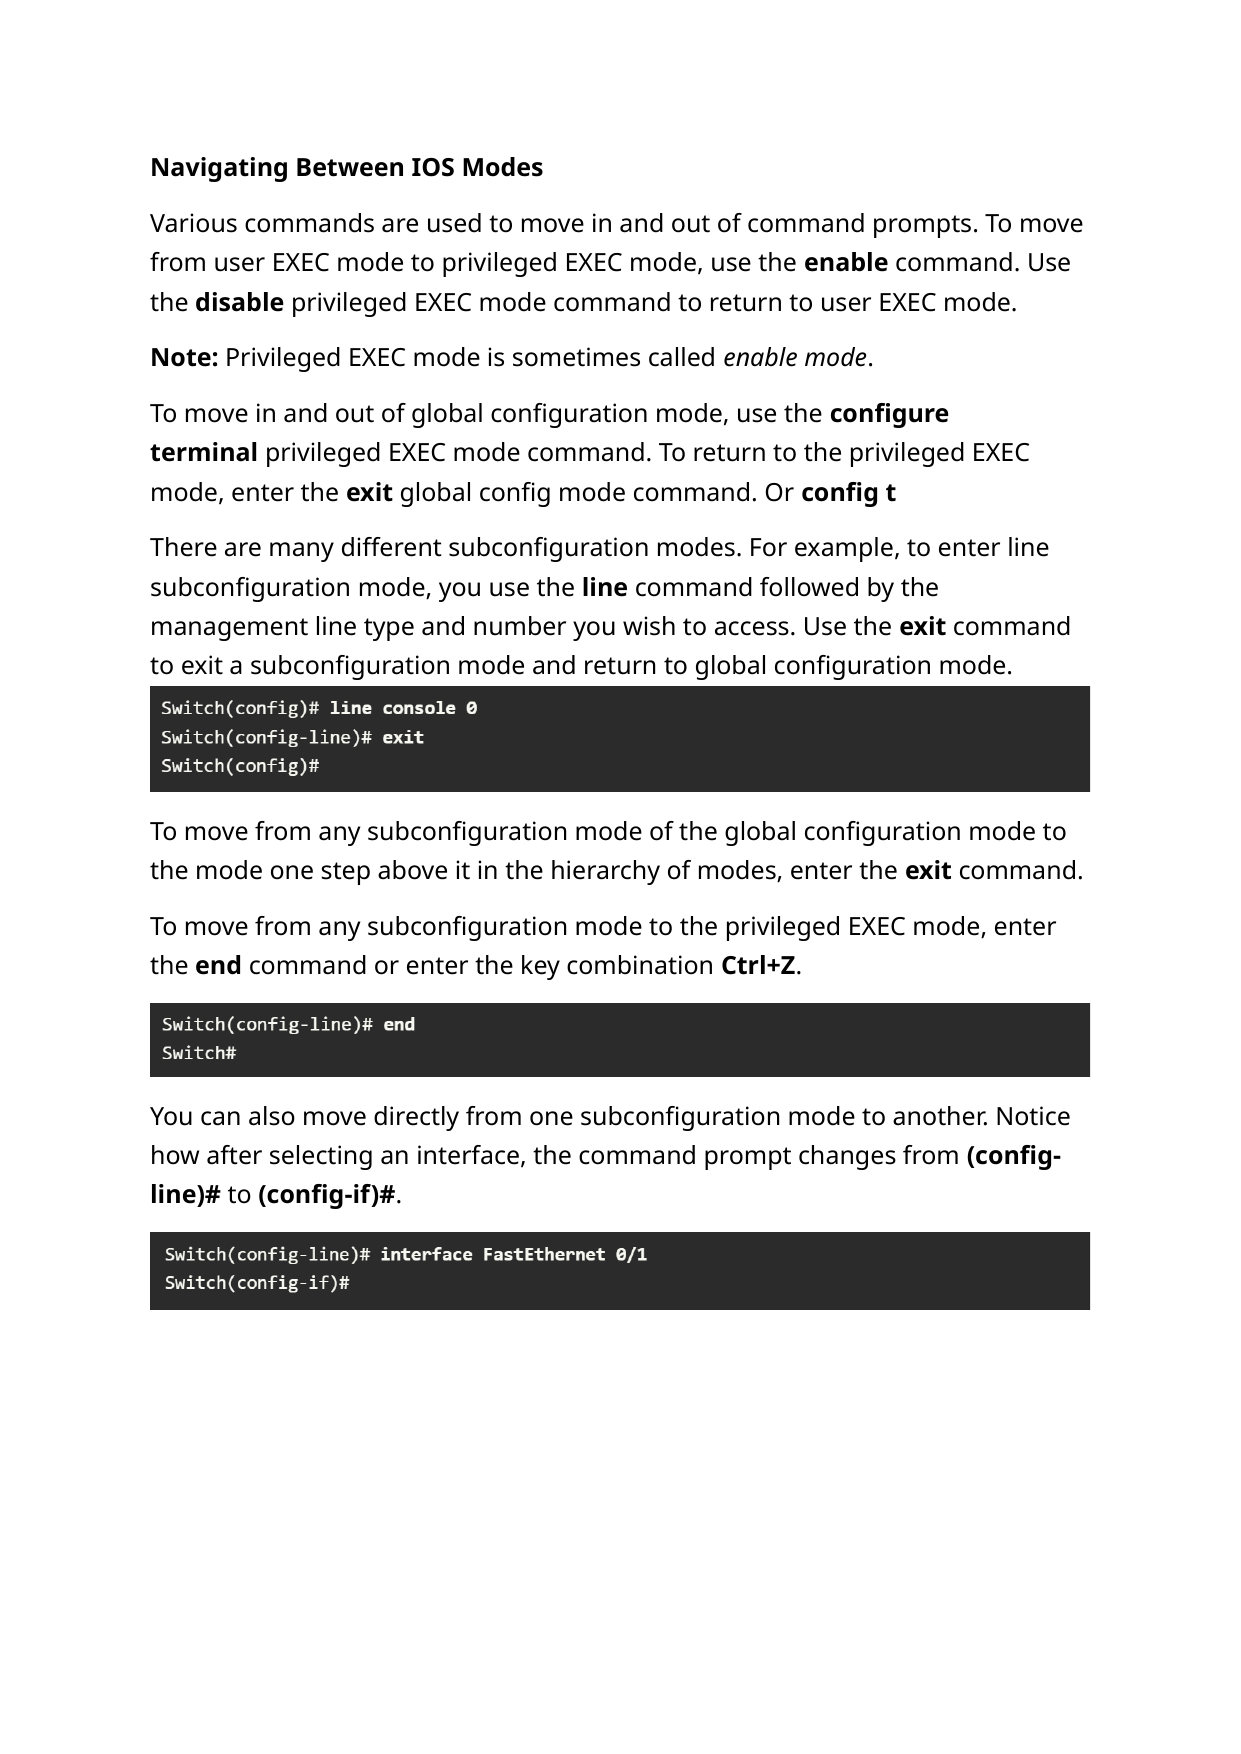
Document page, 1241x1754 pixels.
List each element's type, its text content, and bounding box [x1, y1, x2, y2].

text You can also move directly from one subconfiguration mode to another. Notice how after selecting an interface, the command prompt changes from (config-line)# to (config-if)#. [150, 1099, 1090, 1211]
text To move from any subconfiguration mode to the privileged EXEC mode, enter the end command or enter the key combination Ctrl+Z. [150, 909, 1090, 982]
text To move in and out of global configuration mode, use the configure terminal privileged EXEC mode command. To return to the privileged EXEC mode, enter the exit global config mode command. Or config t [150, 396, 1090, 508]
text To move from any subconfiguration mode of the global configuration mode to the mode one step above it in the hierarchy of modes, enter the exit command. [150, 814, 1090, 887]
text Note: Privileged EXEC mode is sometimes called enable mode. [150, 340, 1090, 374]
text Navigating Between IOS Modes [150, 150, 1090, 184]
text There are many different subconfiguration modes. For example, to enter line subconfiguration mode, you use the line command followed by the management line type and number you wish to access. Use the exit command to exit a subconfiguration mode and return to global configuration mode. [150, 530, 1090, 686]
text Various commands are used to move in and out of command prompts. To move from user EXEC mode to privileged EXEC mode, use the enable command. Use the disable privileged EXEC mode command to return to user EXEC mode. [150, 206, 1090, 318]
